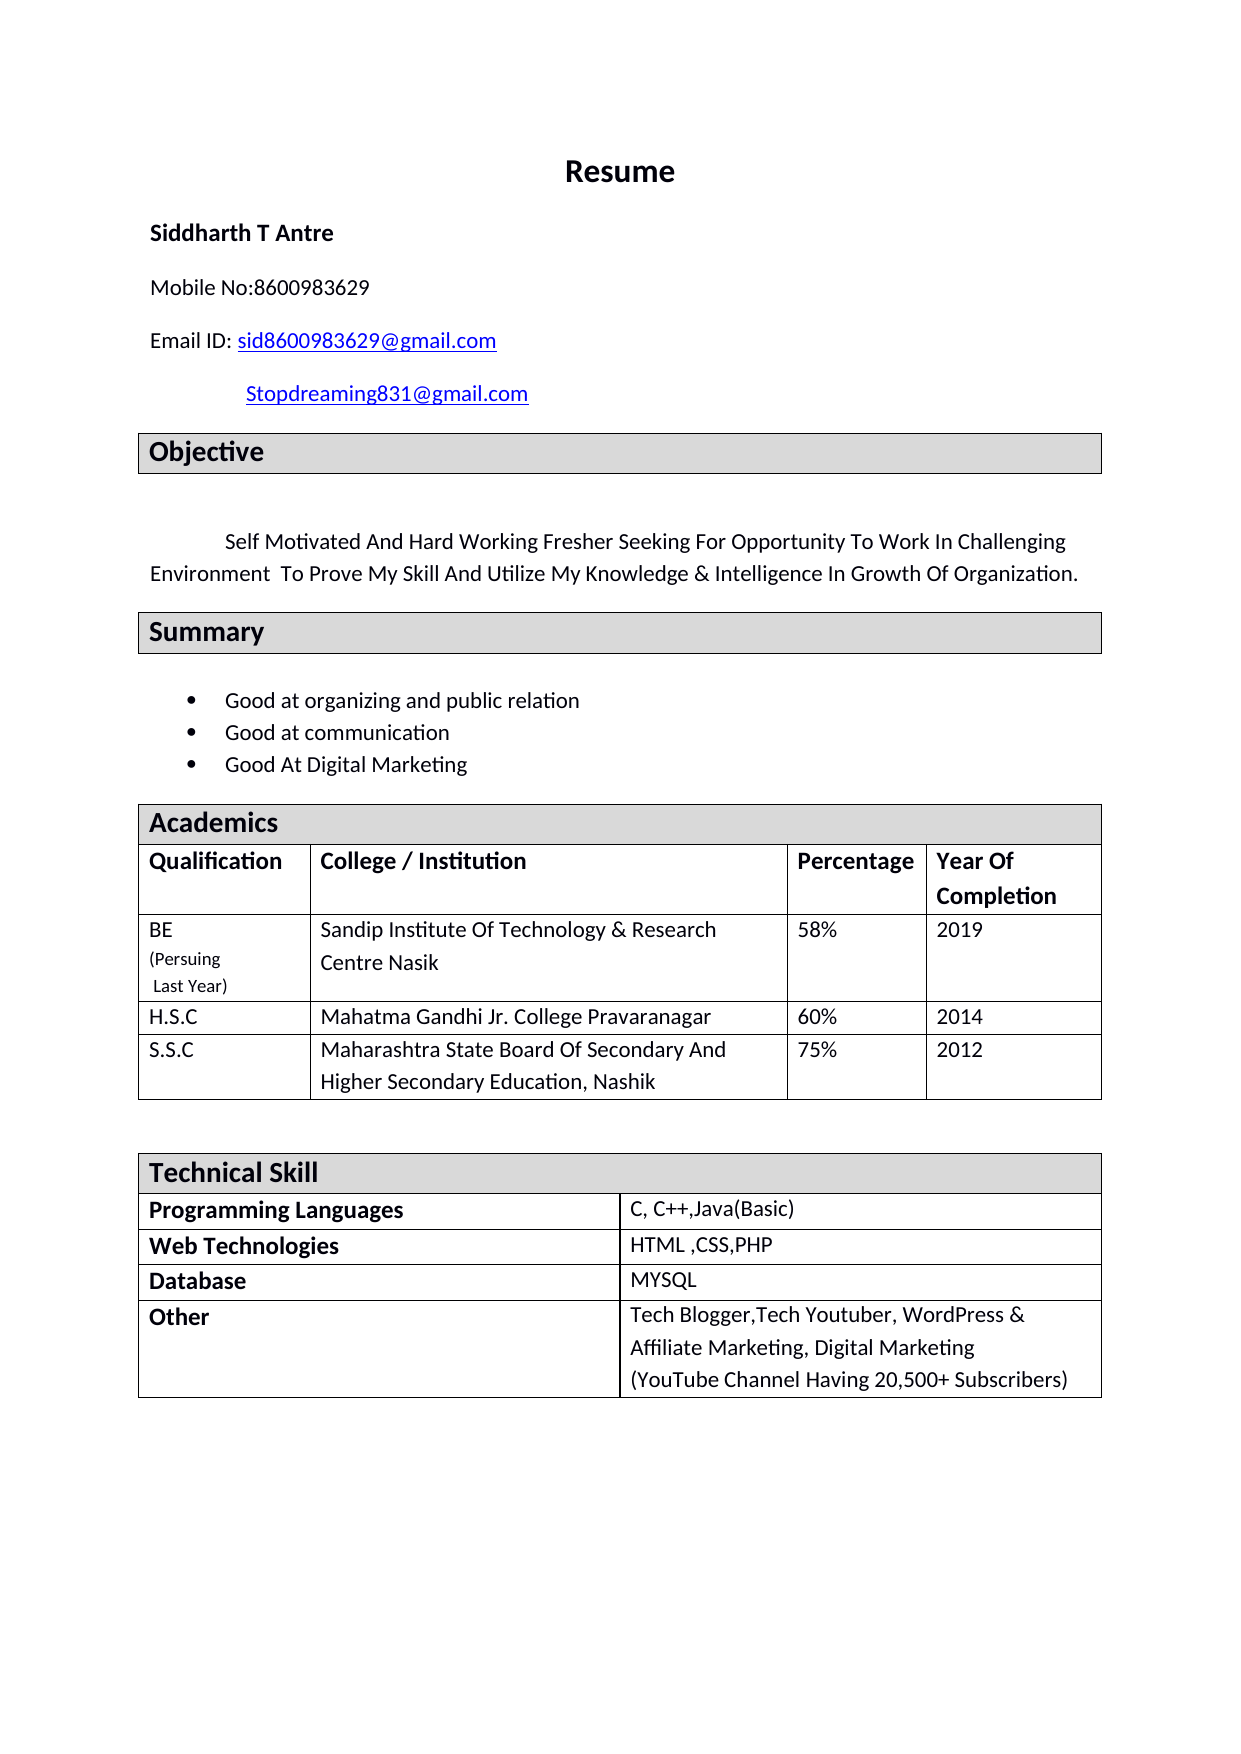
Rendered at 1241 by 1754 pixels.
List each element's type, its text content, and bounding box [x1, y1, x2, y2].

text Stopdreaming831@gmail.com [150, 379, 1090, 407]
table_cell MYSQL [621, 1265, 1101, 1299]
table_cell 2019 [927, 915, 1101, 1001]
table_header Summary [139, 613, 1101, 653]
table_cell College / Institution [311, 845, 787, 914]
table_cell Mahatma Gandhi Jr. College Pravaranagar [311, 1002, 787, 1034]
table_cell Year Of Completion [927, 845, 1101, 914]
table_cell Programming Languages [139, 1194, 619, 1229]
table_cell Other [139, 1301, 619, 1397]
table_cell Qualification [139, 845, 310, 914]
text Self Motivated And Hard Working Fresher Seeking For Opportunity To Work In Challenging Environment To Prove My Skill And Utilize My Knowledge & Intelligence In Growth Of Organization. [150, 527, 1090, 587]
table_header Academics [139, 805, 1101, 844]
table_cell BE (Persuing Last Year) [139, 915, 310, 1001]
table_cell Tech Blogger,Tech Youtuber, WordPress & Affiliate Marketing, Digital Marketing (YouTube Channel Having 20,500+ Subscribers) [621, 1301, 1101, 1397]
text Siddharth T Antre [150, 218, 1090, 248]
text Mobile No:8600983629 [150, 273, 1090, 301]
table_cell 75% [788, 1035, 926, 1099]
text Resume [150, 150, 1090, 191]
table_cell H.S.C [139, 1002, 310, 1034]
table_cell 58% [788, 915, 926, 1001]
table_cell 2012 [927, 1035, 1101, 1099]
table_cell HTML ,CSS,PHP [621, 1230, 1101, 1264]
table_cell Percentage [788, 845, 926, 914]
table_cell Maharashtra State Board Of Secondary And Higher Secondary Education, Nashik [311, 1035, 787, 1099]
table_header Objective [139, 434, 1101, 473]
list Good at organizing and public relation [187, 686, 1090, 714]
table_cell S.S.C [139, 1035, 310, 1099]
text Email ID: sid8600983629@gmail.com [150, 326, 1090, 354]
list Good At Digital Marketing [187, 750, 1090, 778]
list Good at communication [187, 718, 1090, 746]
table_cell Web Technologies [139, 1230, 619, 1264]
table_cell 2014 [927, 1002, 1101, 1034]
table_cell 60% [788, 1002, 926, 1034]
table_cell C, C++,Java(Basic) [621, 1194, 1101, 1229]
table_cell Database [139, 1265, 619, 1299]
table_cell Sandip Institute Of Technology & Research Centre Nasik [311, 915, 787, 1001]
table_header Technical Skill [139, 1154, 1101, 1193]
